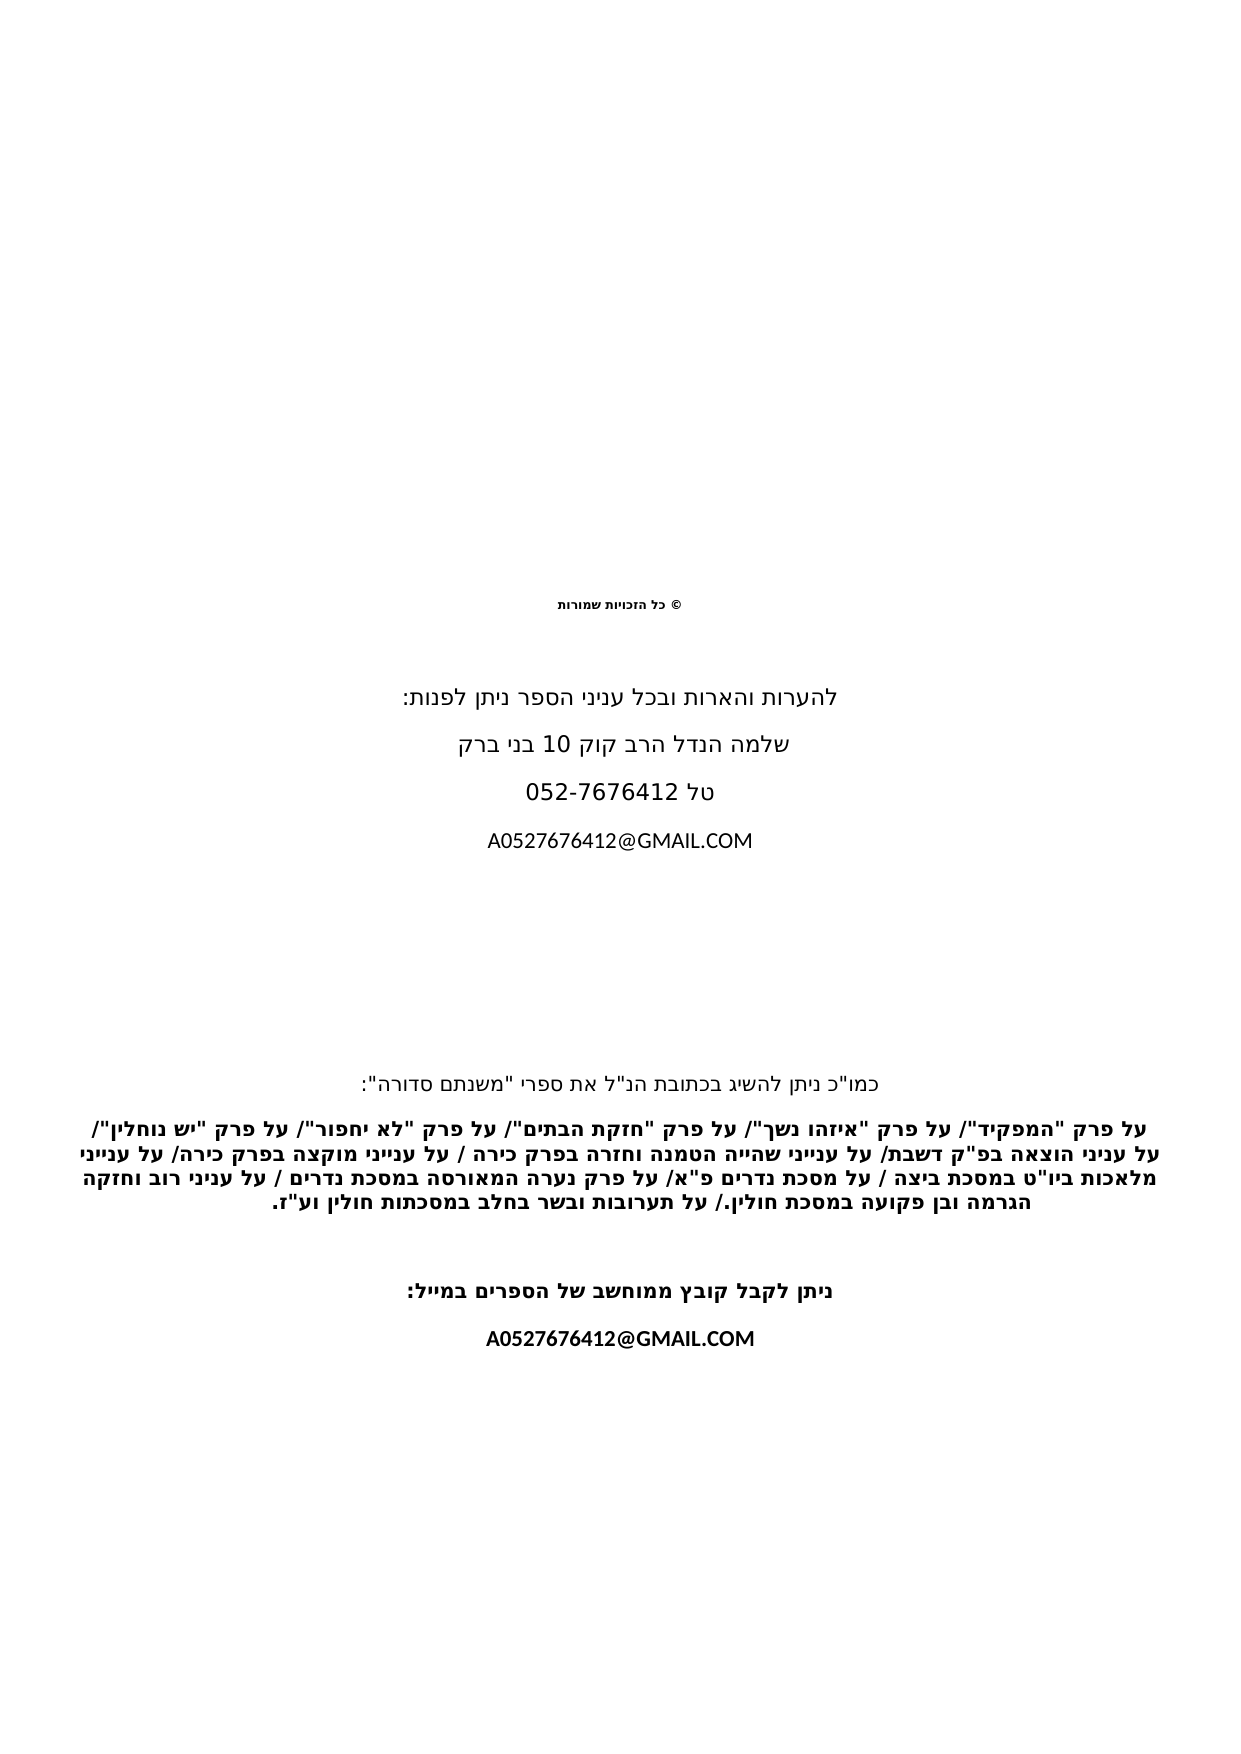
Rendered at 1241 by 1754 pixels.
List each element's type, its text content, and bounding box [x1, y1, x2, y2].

text ניתן לקבל קובץ ממוחשב של הספרים במייל: [75, 1279, 1165, 1303]
text כמו"כ ניתן להשיג בכתובת הנ"ל את ספרי "משנתם סדורה": [75, 1072, 1165, 1097]
text שלמה הנדל הרב קוק 10 בני ברק [75, 731, 1165, 758]
text על פרק "המפקיד"/ על פרק "איזהו נשך"/ על פרק "חזקת הבתים"/ על פרק "לא יחפור"/ על פרק "יש נוחלין"/ על עניני הוצאה בפ"ק דשבת/ על ענייני שהייה הטמנה וחזרה בפרק כירה / על ענייני מוקצה בפרק כירה/ על ענייני מלאכות ביו"ט במסכת ביצה / על מסכת נדרים פ"א/ על פרק נערה המאורסה במסכת נדרים / על עניני רוב וחזקה הגרמה ובן פקועה במסכת חולין./ על תערובות ובשר בחלב במסכתות חולין וע"ז. [75, 1117, 1165, 1214]
text A0527676412@GMAIL.COM [75, 826, 1165, 854]
text © כל הזכויות שמורות [75, 597, 1165, 612]
text להערות והארות ובכל עניני הספר ניתן לפנות: [75, 684, 1165, 711]
text A0527676412@GMAIL.COM [75, 1324, 1165, 1352]
text טל 052-7676412 [75, 779, 1165, 806]
